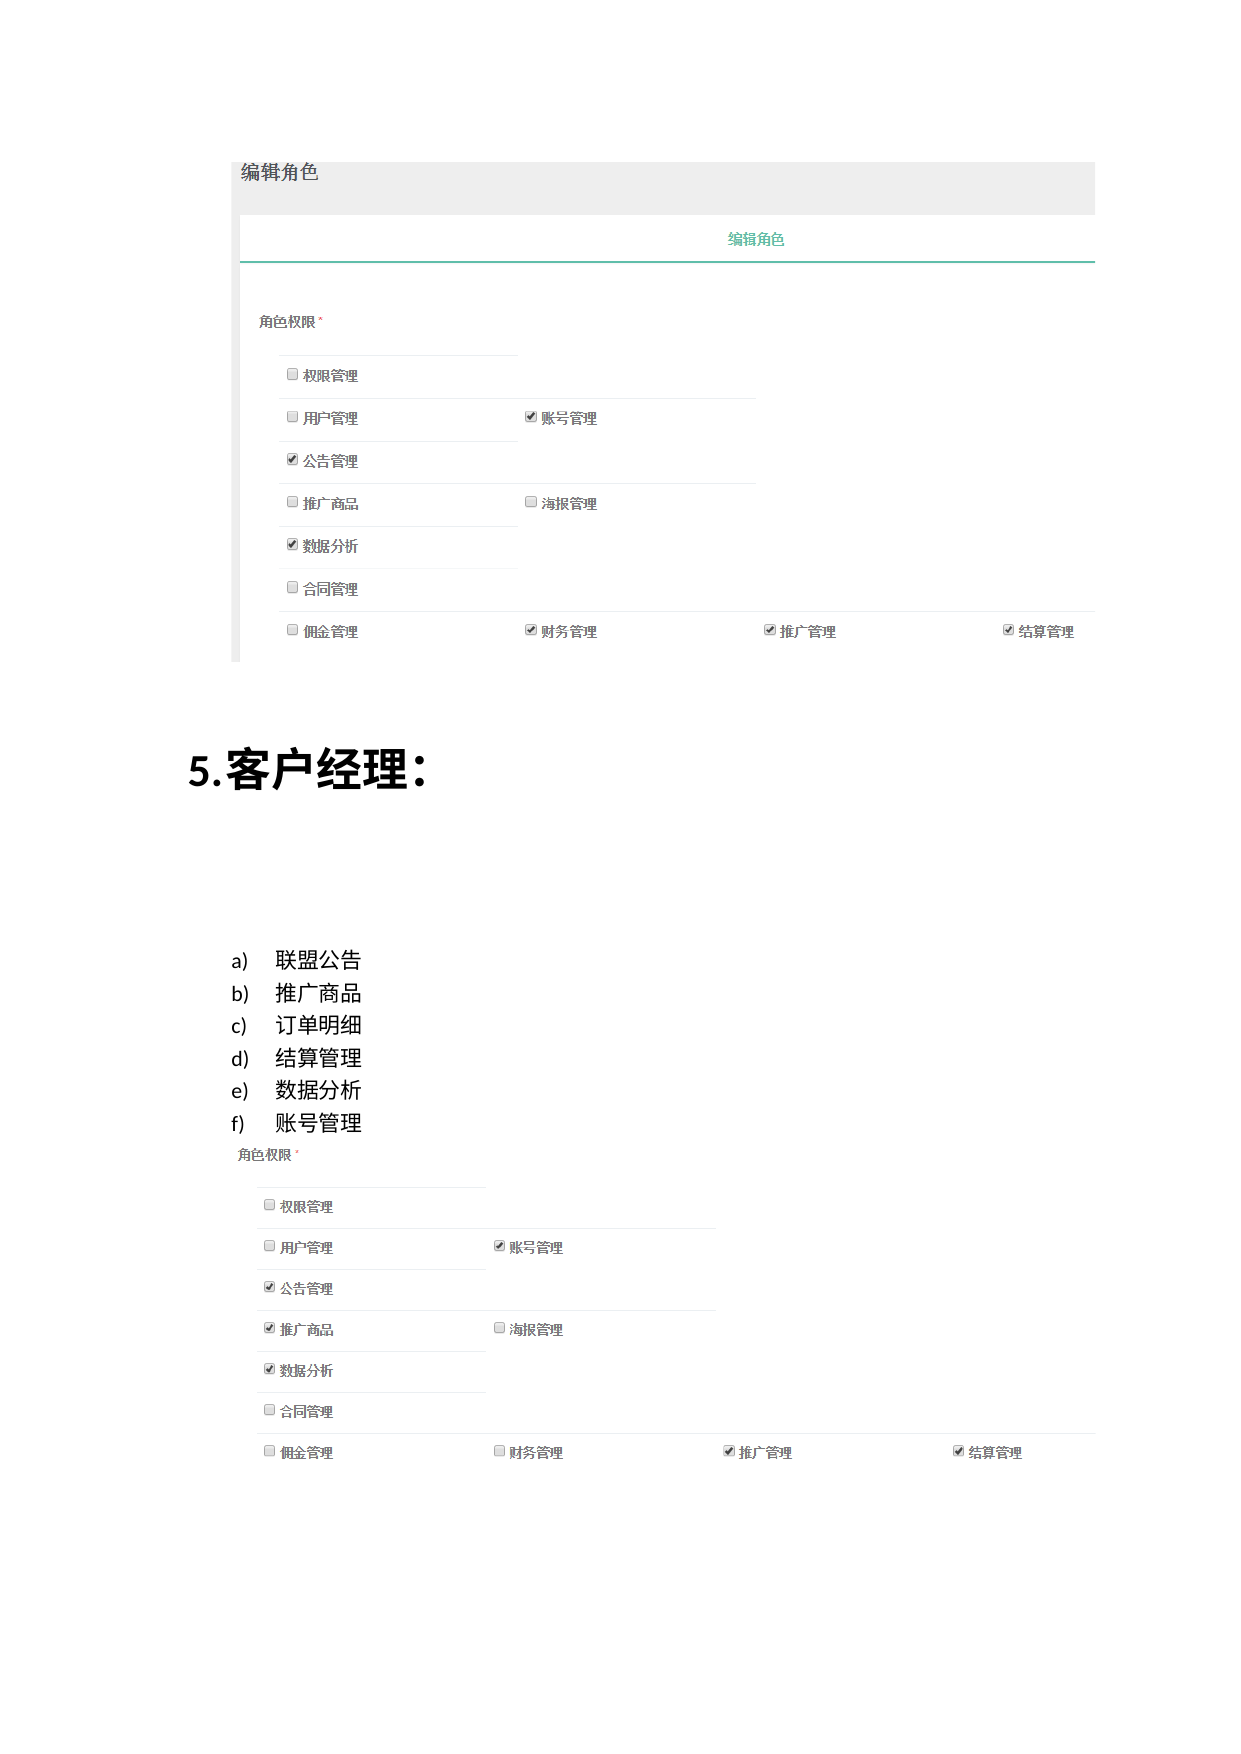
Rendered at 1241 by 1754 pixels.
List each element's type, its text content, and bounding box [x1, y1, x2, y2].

list 推广商品 [231, 975, 1053, 1008]
list 订单明细 [231, 1008, 1053, 1040]
list 数据分析 [231, 1073, 1053, 1105]
list 账号管理 [231, 1105, 1053, 1137]
picture [231, 1137, 1096, 1497]
subtitle 客户经理： [187, 717, 1053, 815]
list 联盟公告 [231, 943, 1053, 975]
picture [231, 162, 1096, 662]
list 结算管理 [231, 1040, 1053, 1073]
